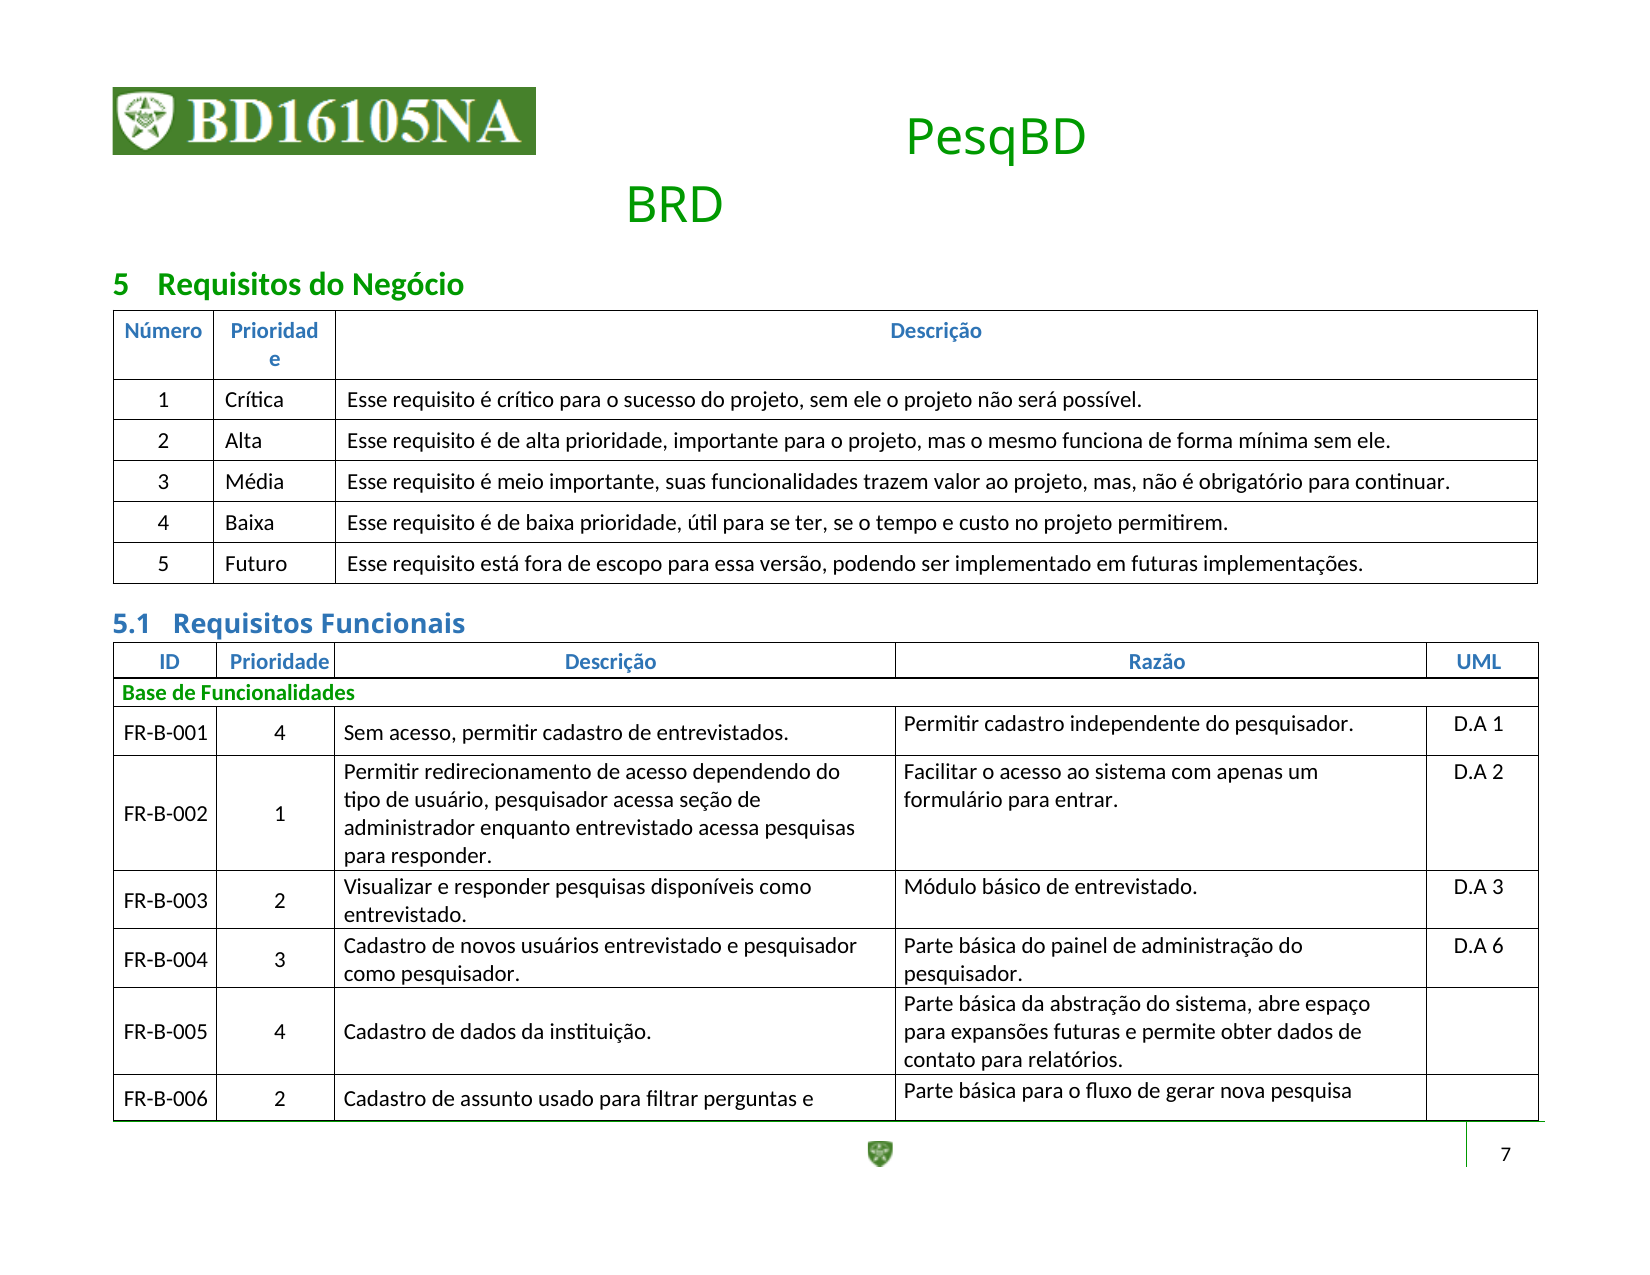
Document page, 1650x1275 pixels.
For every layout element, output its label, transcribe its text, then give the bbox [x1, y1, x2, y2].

table_cell Cadastro de novos usuários entrevistado e pesquisador como pesquisador. [335, 929, 895, 987]
table_cell Esse requisito é de baixa prioridade, útil para se ter, se o tempo e custo no projeto permitirem. [336, 502, 1537, 542]
table_header Descrição [336, 311, 1537, 378]
table_cell Sem acesso, permitir cadastro de entrevistados. [335, 707, 895, 755]
table_cell 1 [217, 756, 334, 869]
table_cell D.A 2 [1427, 756, 1538, 869]
table_cell 3 [217, 929, 334, 987]
table_cell Crítica [214, 380, 335, 419]
table_cell 4 [217, 988, 334, 1073]
table_cell Parte básica do painel de administração do pesquisador. [896, 929, 1426, 987]
table_cell FR-B-004 [114, 929, 216, 987]
picture [867, 1141, 893, 1167]
table_cell 2 [114, 420, 213, 460]
table_cell 2 [217, 1075, 334, 1119]
table_cell Parte básica para o fluxo de gerar nova pesquisa [896, 1075, 1426, 1119]
table_cell Esse requisito é crítico para o sucesso do projeto, sem ele o projeto não será possível. [336, 380, 1537, 419]
table_header Número [114, 311, 213, 378]
table_cell Esse requisito está fora de escopo para essa versão, podendo ser implementado em futuras implementações. [336, 543, 1537, 583]
table_cell Cadastro de assunto usado para filtrar perguntas e atribuí-lo em pesquisas. [335, 1075, 895, 1119]
table_cell Parte básica da abstração do sistema, abre espaço para expansões futuras e permite obter dados de contato para relatórios. [896, 988, 1426, 1073]
table_header Razão [896, 643, 1426, 677]
subtitle Requisitos do Negócio [112, 262, 1537, 303]
table_cell Visualizar e responder pesquisas disponíveis como entrevistado. [335, 871, 895, 928]
table_cell FR-B-001 [114, 707, 216, 755]
table_cell Futuro [214, 543, 335, 583]
table_header ID [114, 643, 216, 677]
table_cell [1427, 988, 1538, 1073]
table_cell Cadastro de dados da instituição. [335, 988, 895, 1073]
subtitle Requisitos Funcionais [112, 605, 1537, 642]
table_cell Baixa [214, 502, 335, 542]
table_cell 2 [217, 871, 334, 928]
table_header Prioridade [217, 643, 334, 677]
table_cell Alta [214, 420, 335, 460]
table_cell 1 [114, 380, 213, 419]
table_cell 4 [217, 707, 334, 755]
table_cell D.A 6 [1427, 929, 1538, 987]
table_header Descrição [335, 643, 895, 677]
table_cell Base de Funcionalidades [114, 679, 1538, 706]
table_cell Esse requisito é meio importante, suas funcionalidades trazem valor ao projeto, mas, não é obrigatório para continuar. [336, 461, 1537, 501]
table_cell Média [214, 461, 335, 501]
table_cell Esse requisito é de alta prioridade, importante para o projeto, mas o mesmo funciona de forma mínima sem ele. [336, 420, 1537, 460]
table_cell FR-B-002 [114, 756, 216, 869]
table_header Prioridade [214, 311, 335, 378]
table_cell [1427, 1075, 1538, 1119]
table_cell FR-B-005 [114, 988, 216, 1073]
table_cell 4 [114, 502, 213, 542]
table_cell Facilitar o acesso ao sistema com apenas um formulário para entrar. [896, 756, 1426, 869]
picture [112, 87, 536, 155]
table_header UML [1427, 643, 1538, 677]
table_cell D.A 3 [1427, 871, 1538, 928]
table_cell D.A 1 [1427, 707, 1538, 755]
table_cell Permitir redirecionamento de acesso dependendo do tipo de usuário, pesquisador acessa seção de administrador enquanto entrevistado acessa pesquisas para responder. [335, 756, 895, 869]
table_cell 5 [114, 543, 213, 583]
table_cell 3 [114, 461, 213, 501]
table_cell Módulo básico de entrevistado. [896, 871, 1426, 928]
table_cell FR-B-006 [114, 1075, 216, 1119]
table_cell Permitir cadastro independente do pesquisador. [896, 707, 1426, 755]
table_cell FR-B-003 [114, 871, 216, 928]
